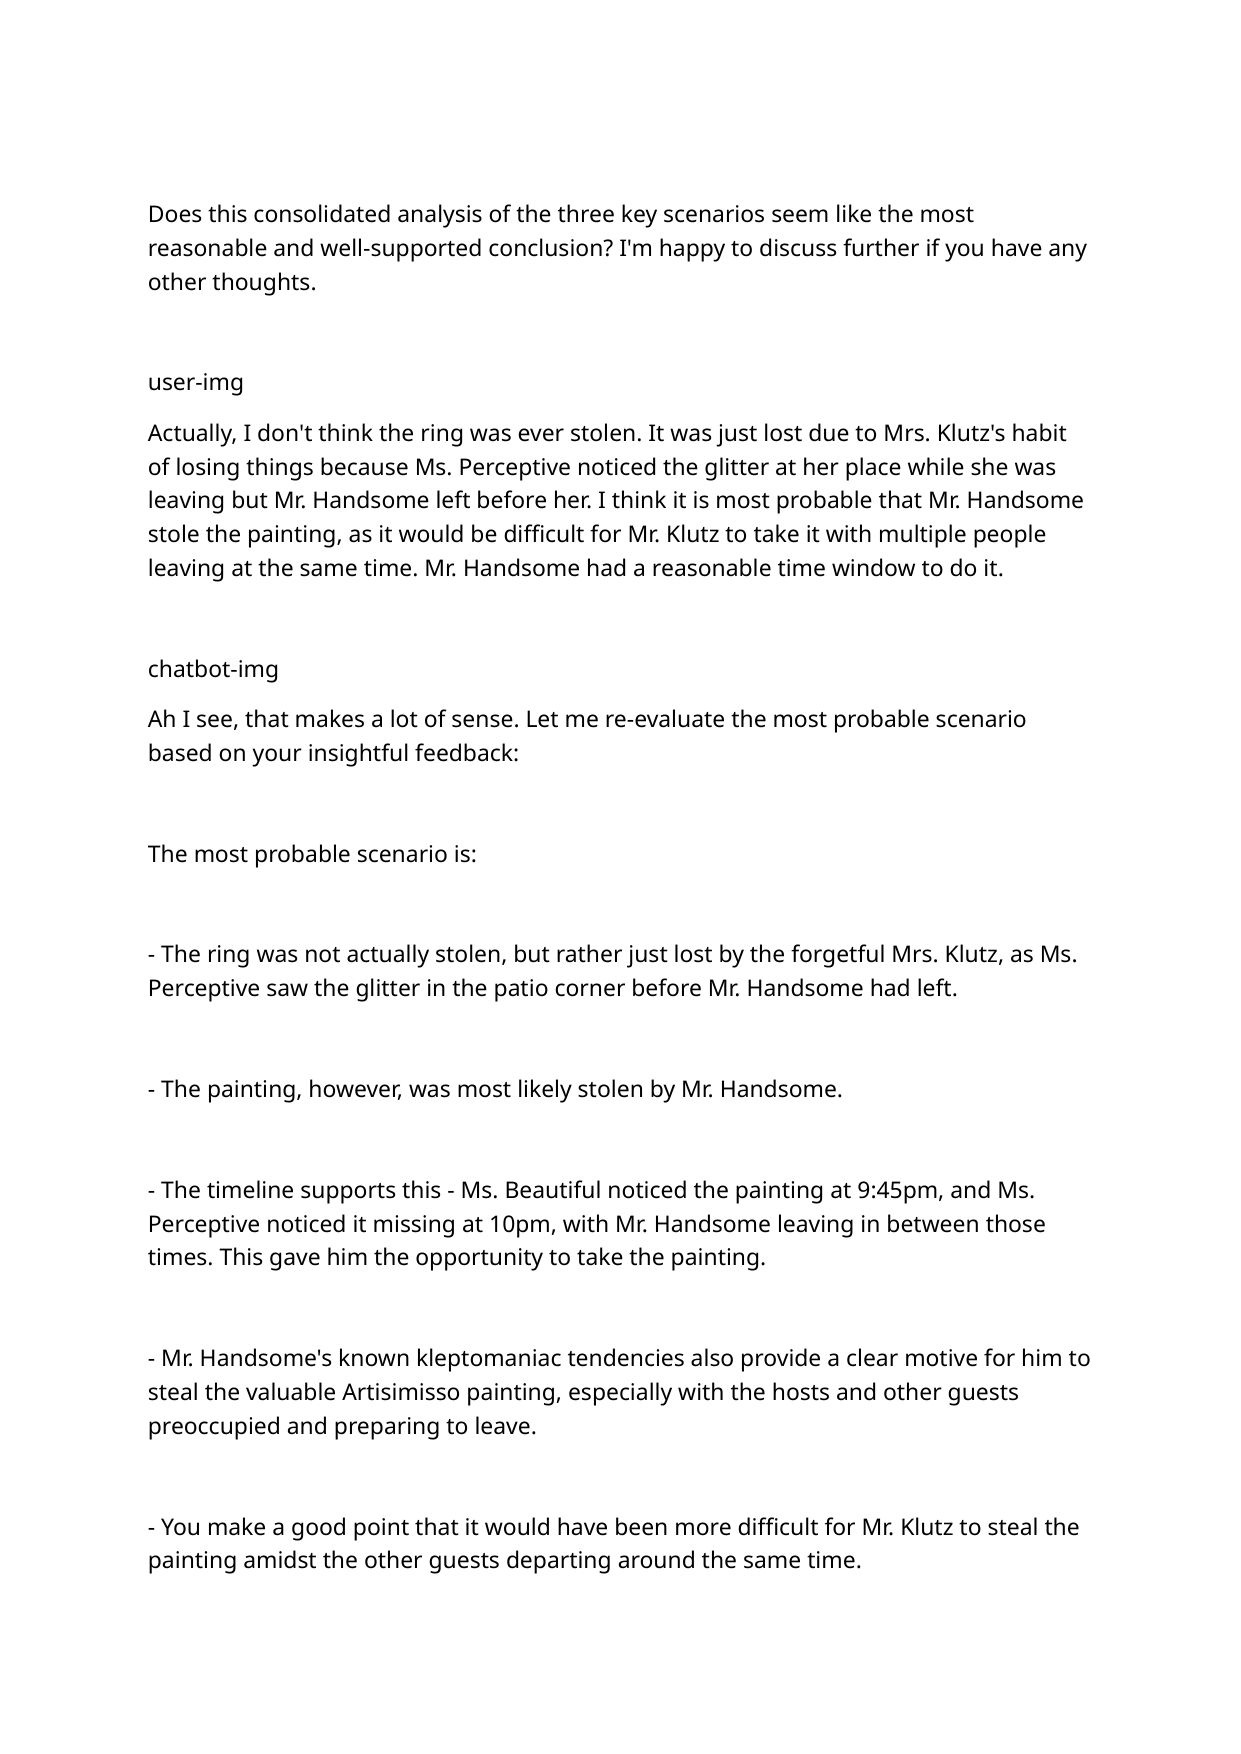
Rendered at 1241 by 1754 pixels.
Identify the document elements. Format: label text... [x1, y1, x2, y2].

text - The ring was not actually stolen, but rather just lost by the forgetful Mrs. Klutz, as Ms. Perceptive saw the glitter in the patio corner before Mr. Handsome had left. [148, 938, 1093, 1003]
text chatbot-img [148, 653, 1093, 684]
text - Mr. Handsome's known kleptomaniac tendencies also provide a clear motive for him to steal the valuable Artisimisso painting, especially with the hosts and other guests preoccupied and preparing to leave. [148, 1342, 1093, 1441]
text - The painting, however, was most likely stolen by Mr. Handsome. [148, 1073, 1093, 1104]
text Ah I see, that makes a lot of sense. Let me re-evaluate the most probable scenario based on your insightful feedback: [148, 703, 1093, 768]
text user-img [148, 366, 1093, 398]
text Actually, I don't think the ring was ever stolen. It was just lost due to Mrs. Klutz's habit of losing things because Ms. Perceptive noticed the glitter at her place while she was leaving but Mr. Handsome left before her. I think it is most probable that Mr. Handsome stole the painting, as it would be difficult for Mr. Klutz to take it with multiple people leaving at the same time. Mr. Handsome had a reasonable time window to do it. [148, 417, 1093, 583]
text - You make a good point that it would have been more difficult for Mr. Klutz to steal the painting amidst the other guests departing around the same time. [148, 1511, 1093, 1576]
text Does this consolidated analysis of the three key scenarios seem like the most reasonable and well-supported conclusion? I'm happy to discuss further if you have any other thoughts. [148, 198, 1093, 297]
text The most probable scenario is: [148, 838, 1093, 869]
text - The timeline supports this - Ms. Beautiful noticed the painting at 9:45pm, and Ms. Perceptive noticed it missing at 10pm, with Mr. Handsome leaving in between those times. This gave him the opportunity to take the painting. [148, 1174, 1093, 1273]
